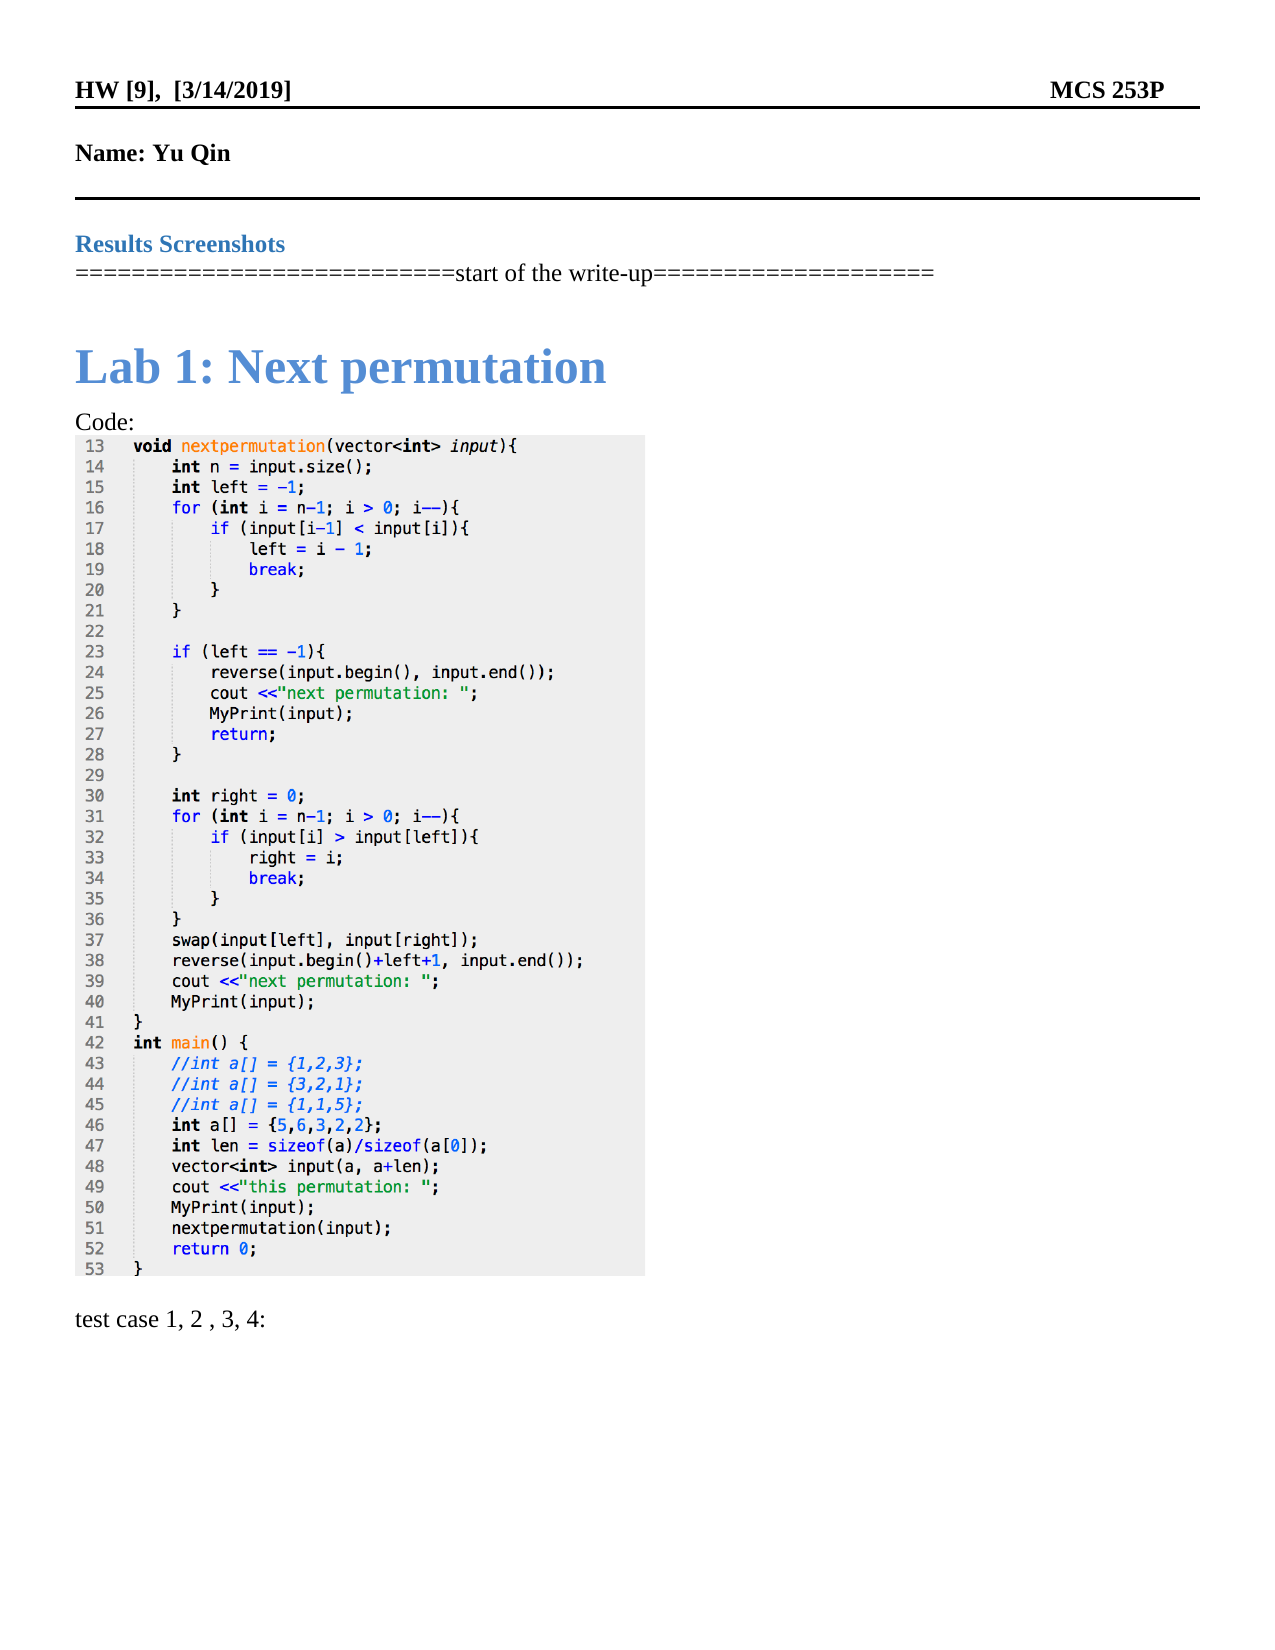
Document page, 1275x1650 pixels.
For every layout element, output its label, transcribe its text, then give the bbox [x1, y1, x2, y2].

picture [75, 435, 646, 1276]
text Code: [75, 407, 1200, 435]
subtitle Lab 1: Next permutation [75, 337, 1200, 394]
text Name: Yu Qin [75, 138, 1200, 166]
text ===========================start of the write-up==================== [75, 258, 1200, 287]
text Results Screenshots [75, 229, 1200, 258]
text HW [9], [3/14/2019] MCS 253P [75, 75, 1200, 106]
text test case 1, 2 , 3, 4: [75, 1304, 1200, 1333]
